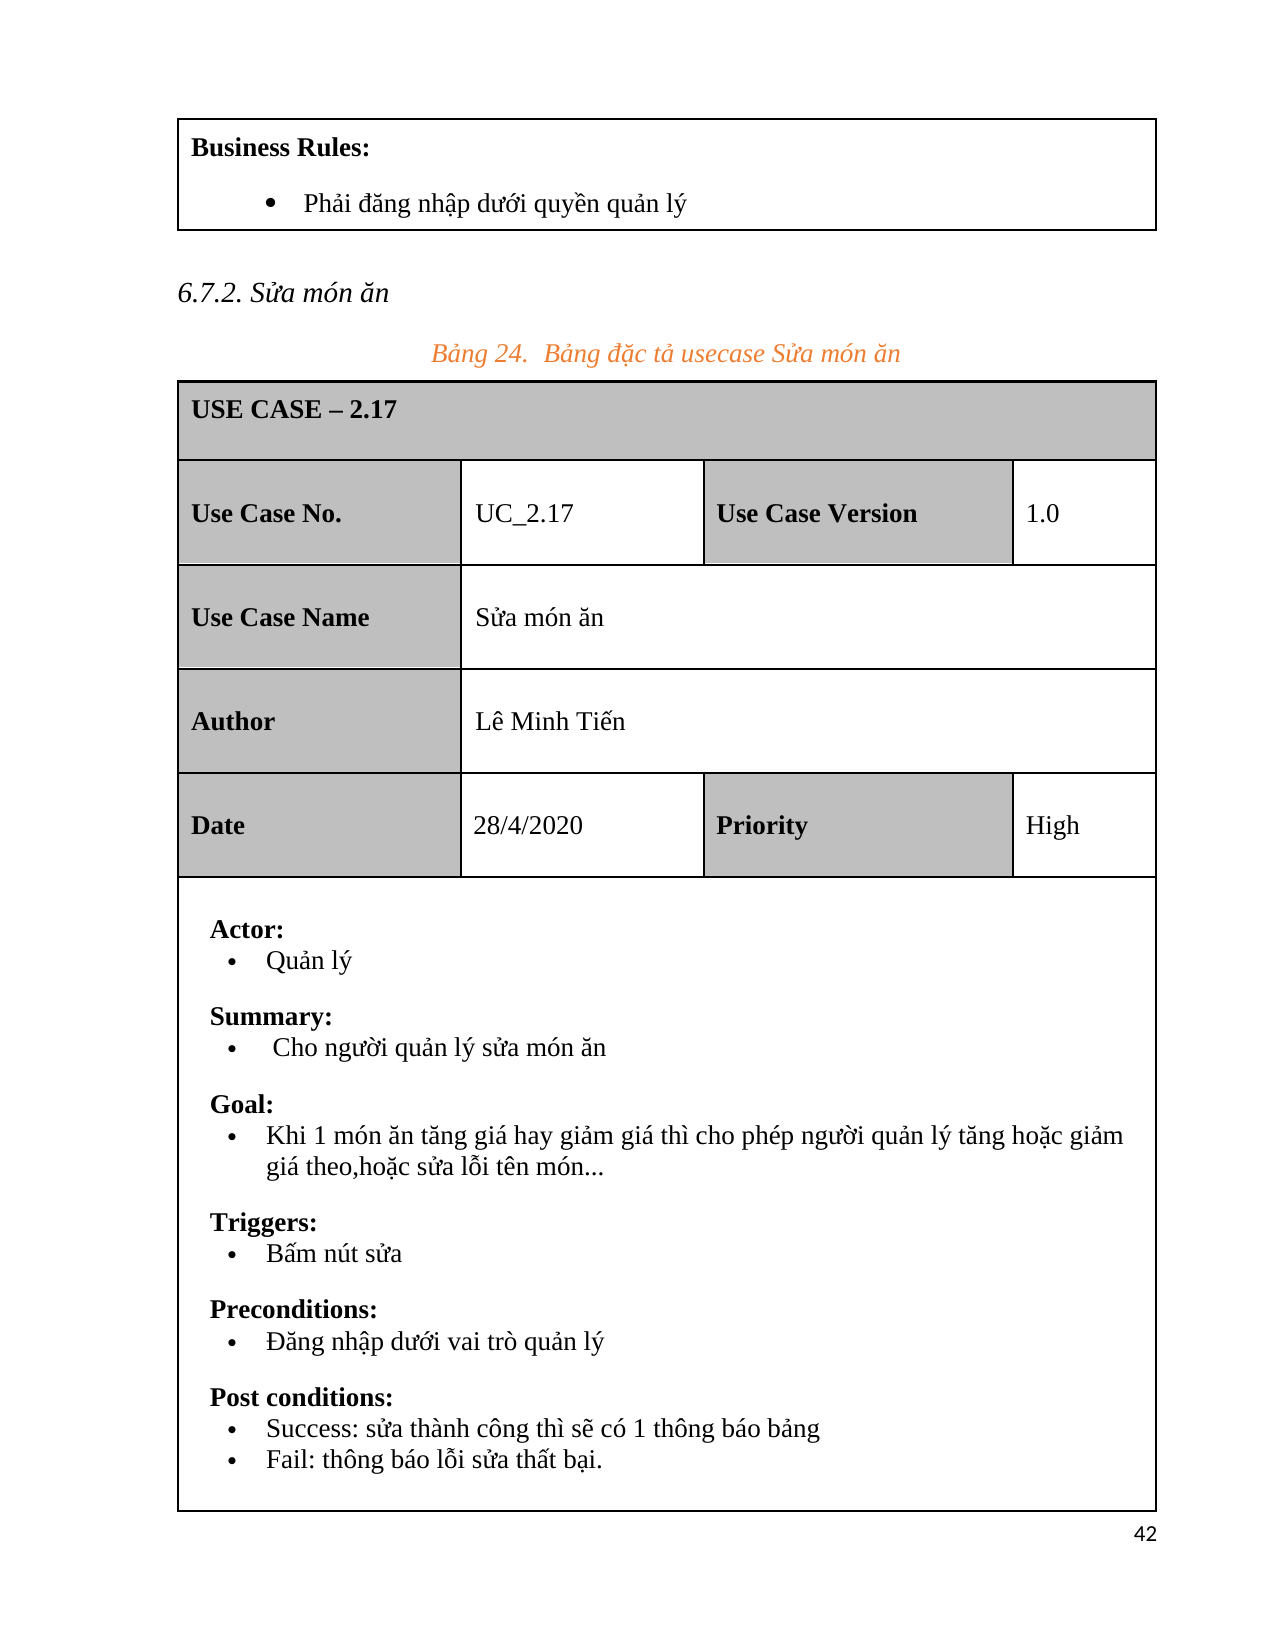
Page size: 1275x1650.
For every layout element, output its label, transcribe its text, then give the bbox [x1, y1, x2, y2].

table_cell High [1014, 774, 1155, 876]
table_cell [179, 878, 1155, 1509]
table_cell Use Case Name [179, 566, 460, 667]
table_cell Author [179, 670, 460, 772]
table_cell UC_2.17 [462, 461, 703, 563]
table_cell Lê Minh Tiến [462, 670, 1155, 772]
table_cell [179, 120, 1155, 228]
table_cell Use Case No. [179, 461, 460, 563]
table_cell 28/4/2020 [462, 774, 703, 876]
table_cell Priority [705, 774, 1012, 876]
subtitle Bảng đặc tả usecase Sửa món ăn [177, 337, 1157, 368]
table_header USE CASE – 2.17 [179, 383, 1155, 459]
table_cell 1.0 [1014, 461, 1155, 563]
table_cell Use Case Version [705, 461, 1012, 563]
table_cell Date [179, 774, 460, 876]
table_cell Sửa món ăn [462, 566, 1155, 667]
subtitle 6.7.2. Sửa món ăn [177, 276, 1157, 309]
